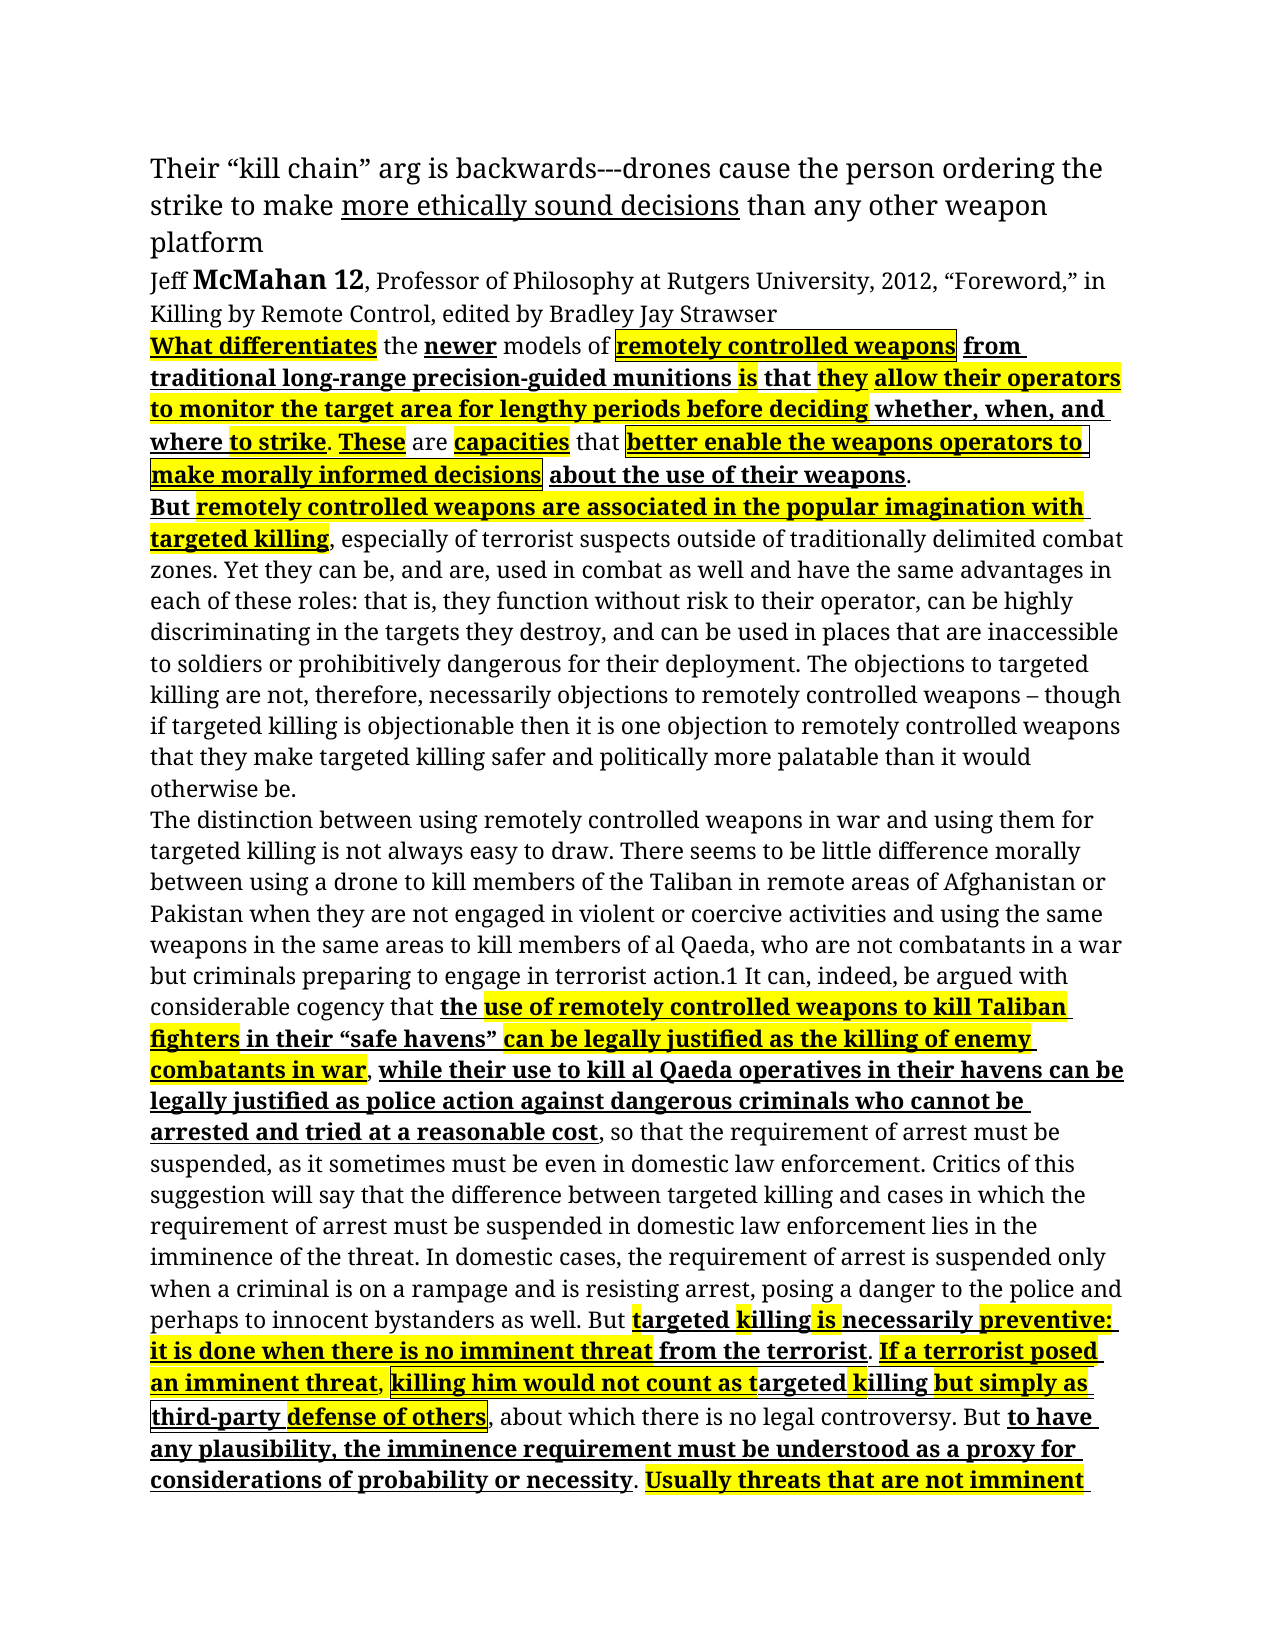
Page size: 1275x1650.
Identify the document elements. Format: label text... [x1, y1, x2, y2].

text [150, 804, 1125, 1495]
text But remotely controlled weapons are associated in the popular imagination with targeted killing, especially of terrorist suspects outside of traditionally delimited combat zones. Yet they can be, and are, used in combat as well and have the same advantages in each of these roles: that is, they function without risk to their operator, can be highly discriminating in the targets they destroy, and can be used in places that are inaccessible to soldiers or prohibitively dangerous for their deployment. The objections to targeted killing are not, therefore, necessarily objections to remotely controlled weapons – though if targeted killing is objectionable then it is one objection to remotely controlled weapons that they make targeted killing safer and politically more palatable than it would otherwise be. [150, 491, 1125, 804]
subtitle Their “kill chain” arg is backwards---drones cause the person ordering the strike to make more ethically sound decisions than any other weapon platform [150, 150, 1125, 261]
text Jeff McMahan 12, Professor of Philosophy at Rutgers University, 2012, “Foreword,” in Killing by Remote Control, edited by Bradley Jay Strawser [150, 261, 1125, 329]
text What differentiates the newer models of remotely controlled weapons from traditional long-range precision-guided munitions is that they allow their operators to monitor the target area for lengthy periods before deciding whether, when, and where to strike. These are capacities that better enable the weapons operators to make morally informed decisions about the use of their weapons. [150, 329, 1125, 491]
